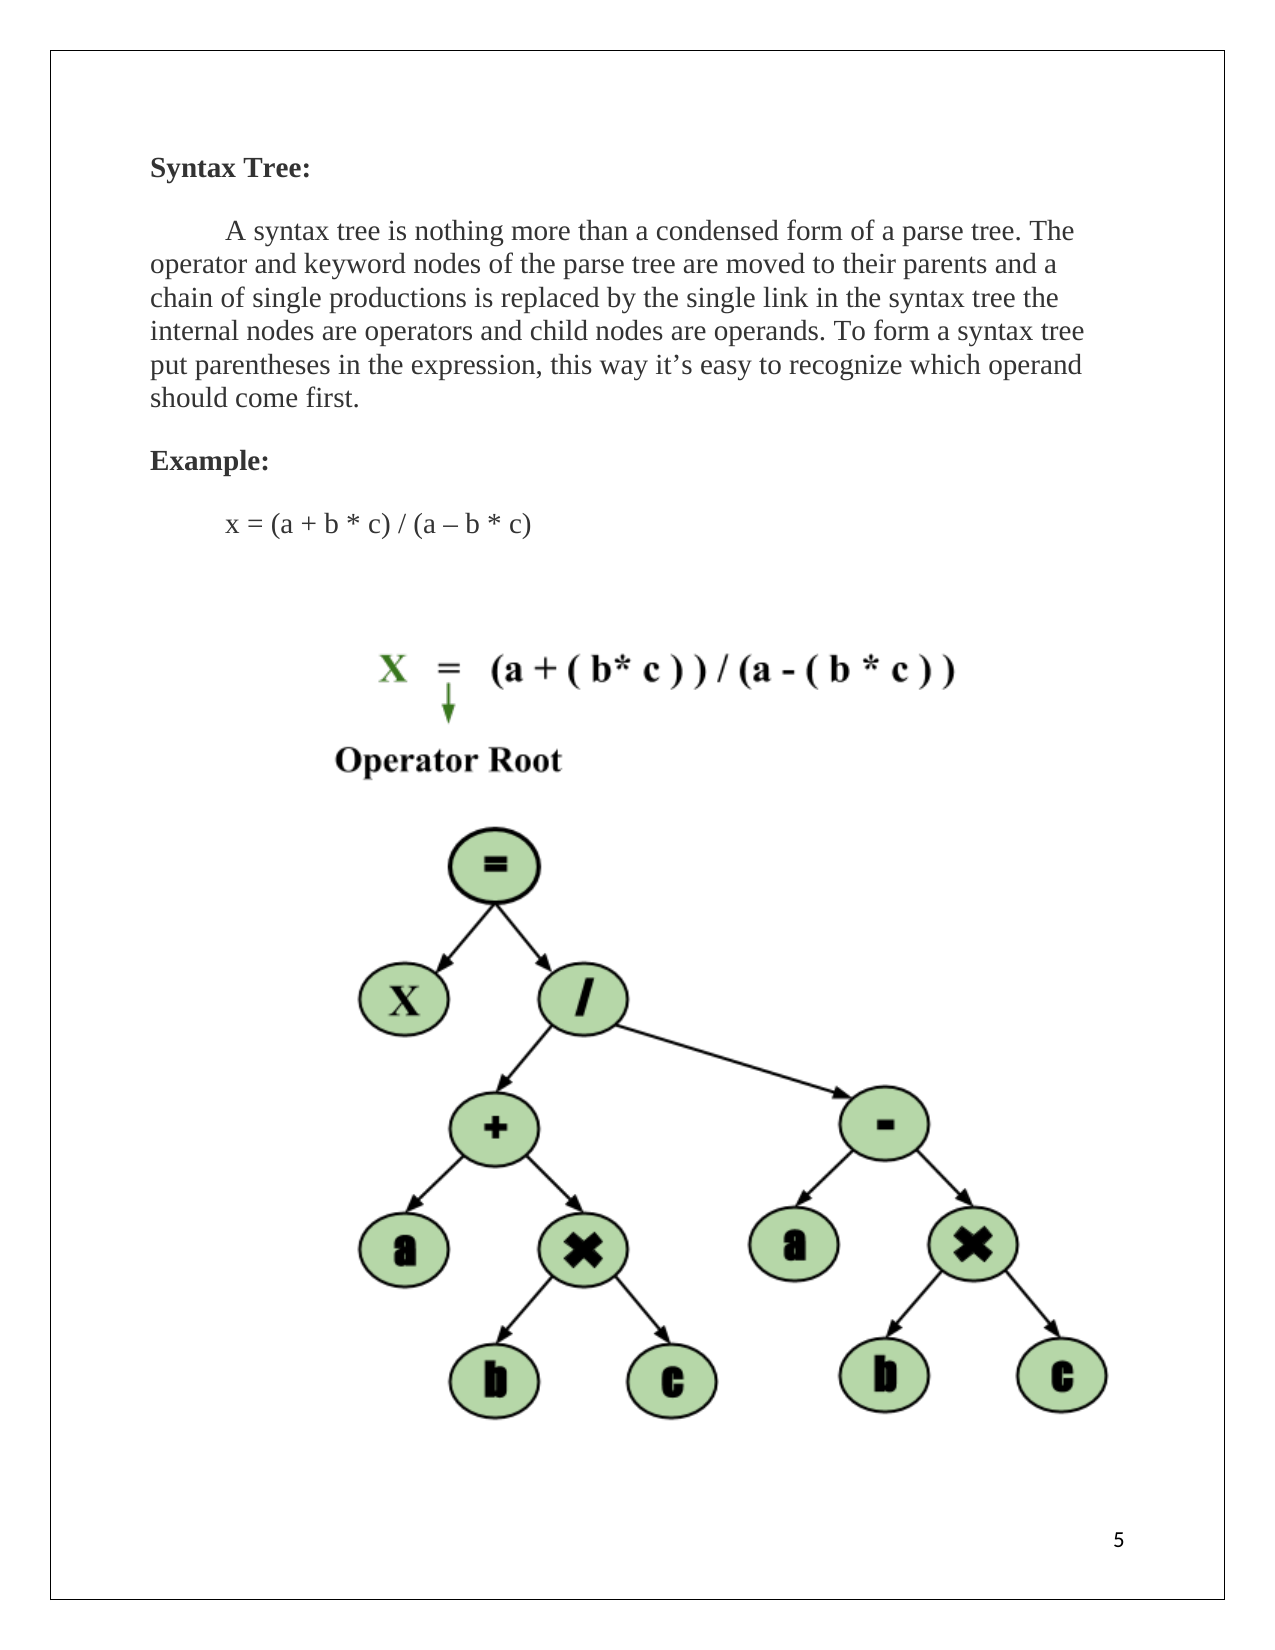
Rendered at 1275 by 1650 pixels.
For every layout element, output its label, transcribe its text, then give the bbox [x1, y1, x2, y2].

text A syntax tree is nothing more than a condensed form of a parse tree. The operator and keyword nodes of the parse tree are moved to their parents and a chain of single productions is replaced by the single link in the syntax tree the internal nodes are operators and child nodes are operands. To form a syntax tree put parentheses in the expression, this way it’s easy to recognize which operand should come first. [150, 213, 1124, 414]
text x = (a + b * c) / (a – b * c) [150, 506, 1124, 539]
text Syntax Tree: [150, 150, 1124, 183]
picture [150, 568, 1124, 1446]
text Example: [150, 443, 1124, 477]
